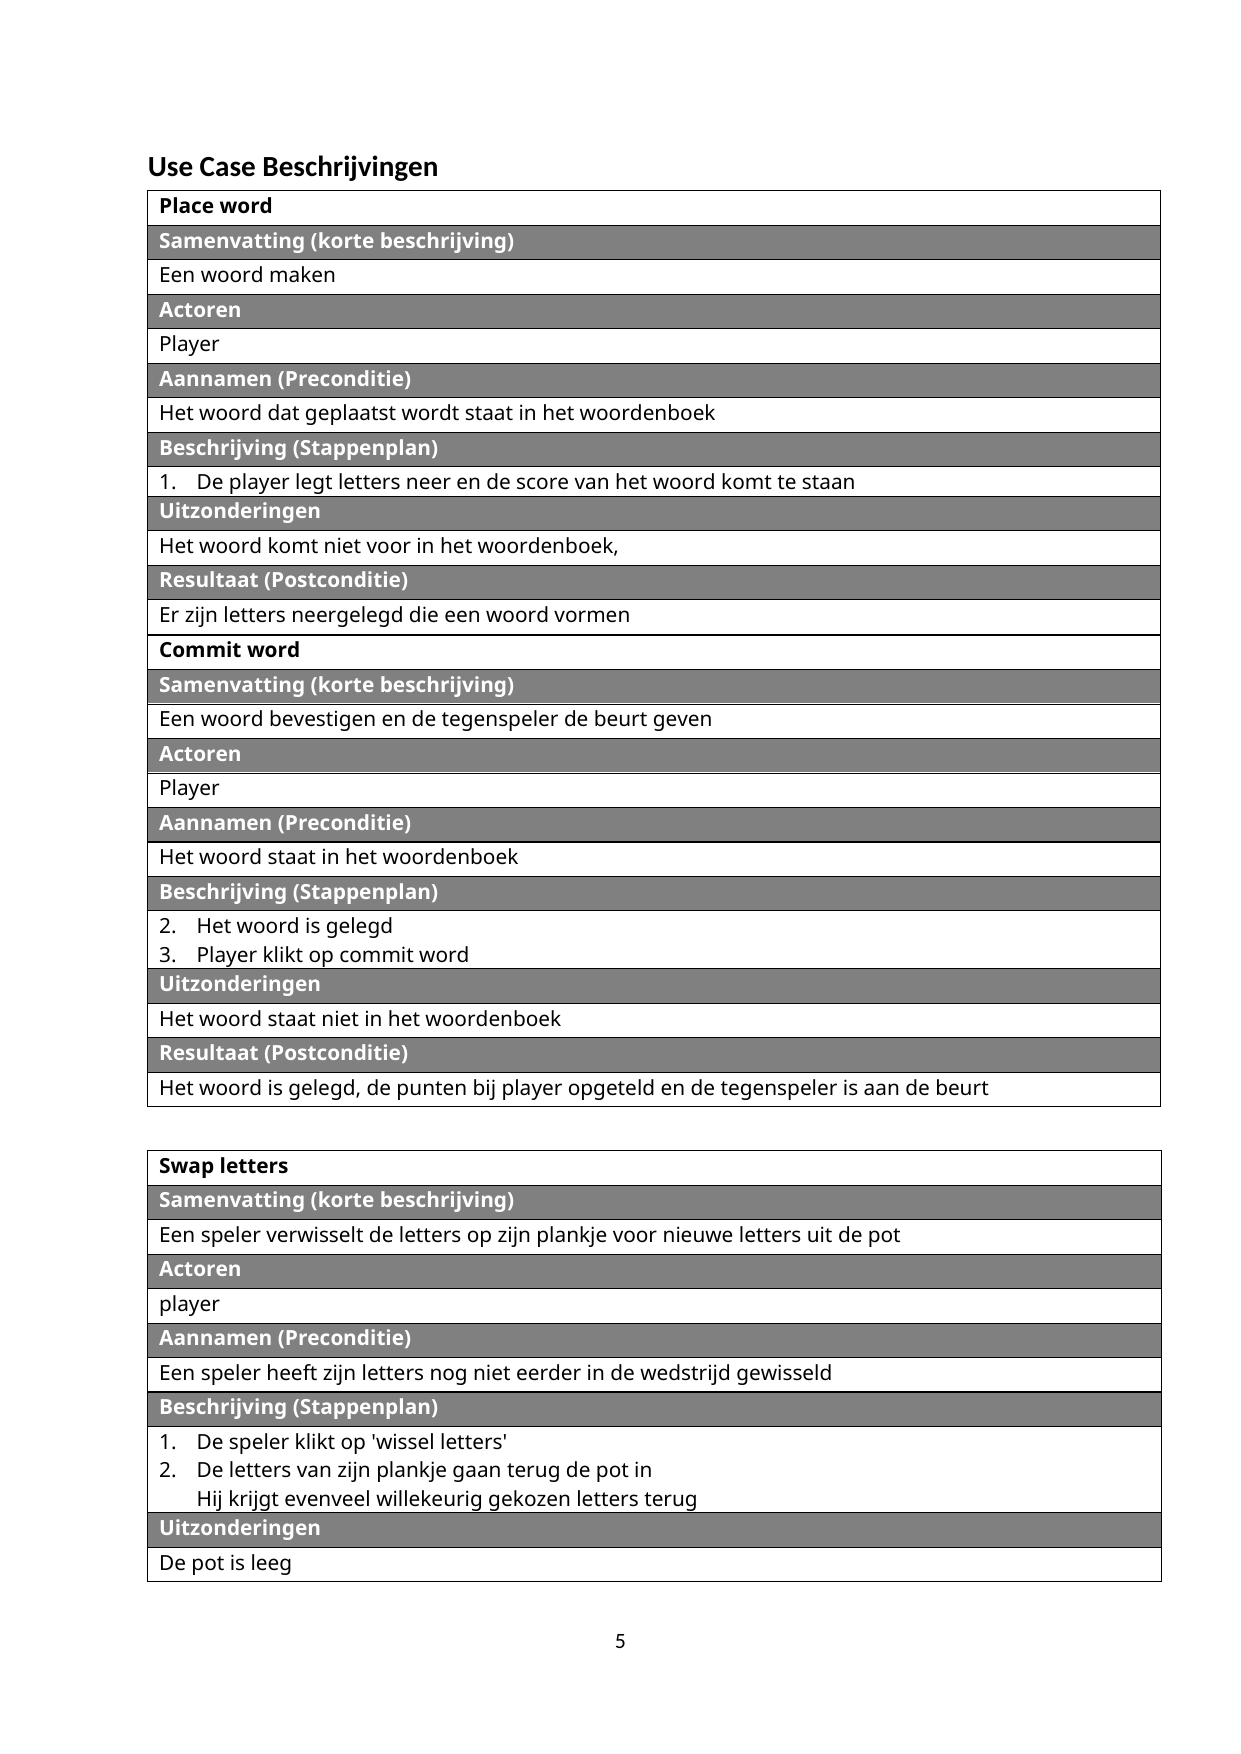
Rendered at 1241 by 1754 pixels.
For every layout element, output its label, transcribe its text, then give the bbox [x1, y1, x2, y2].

table_cell Resultaat (Postconditie) [148, 566, 1160, 599]
table_cell Beschrijving (Stappenplan) [148, 433, 1160, 466]
table_cell Het woord staat in het woordenboek [148, 843, 1160, 876]
table_cell De speler klikt op 'wissel letters' De letters van zijn plankje gaan terug de pot in Hij krijgt evenveel willekeurig gekozen letters terug [148, 1427, 1161, 1512]
table_cell De pot is leeg [148, 1548, 1161, 1581]
table_cell Player [148, 329, 1160, 363]
table_cell Actoren [148, 739, 1160, 772]
table_cell Het woord is gelegd, de punten bij player opgeteld en de tegenspeler is aan de beurt [148, 1073, 1160, 1106]
table_cell Een speler heeft zijn letters nog niet eerder in de wedstrijd gewisseld [148, 1358, 1161, 1391]
table_cell Uitzonderingen [148, 1513, 1161, 1547]
text Use Case Beschrijvingen [148, 148, 1093, 183]
table_cell Actoren [148, 1255, 1161, 1288]
table_cell Samenvatting (korte beschrijving) [148, 226, 1160, 259]
table_cell Uitzonderingen [148, 497, 1160, 530]
table_header Commit word [148, 636, 1160, 669]
table_cell Samenvatting (korte beschrijving) [148, 670, 1160, 703]
table_cell Player [148, 774, 1160, 807]
table_cell Samenvatting (korte beschrijving) [148, 1186, 1161, 1219]
table_cell Er zijn letters neergelegd die een woord vormen [148, 600, 1160, 633]
table_cell Actoren [148, 295, 1160, 328]
table_cell Het woord komt niet voor in het woordenboek, [148, 531, 1160, 564]
table_cell Een woord bevestigen en de tegenspeler de beurt geven [148, 705, 1160, 738]
table_cell player [148, 1289, 1161, 1322]
table_cell Het woord is gelegd Player klikt op commit word [148, 911, 1160, 968]
table_cell Beschrijving (Stappenplan) [148, 1393, 1161, 1426]
table_cell De player legt letters neer en de score van het woord komt te staan [148, 467, 1160, 496]
table_cell Aannamen (Preconditie) [148, 808, 1160, 841]
table_cell Uitzonderingen [148, 969, 1160, 1003]
table_cell Beschrijving (Stappenplan) [148, 877, 1160, 910]
table_header Place word [148, 191, 1160, 225]
table_cell Een woord maken [148, 260, 1160, 294]
table_header Swap letters [148, 1151, 1161, 1184]
table_cell Een speler verwisselt de letters op zijn plankje voor nieuwe letters uit de pot [148, 1220, 1161, 1253]
table_cell Het woord dat geplaatst wordt staat in het woordenboek [148, 398, 1160, 432]
table_cell Aannamen (Preconditie) [148, 1324, 1161, 1357]
table_cell Resultaat (Postconditie) [148, 1038, 1160, 1072]
table_cell Het woord staat niet in het woordenboek [148, 1004, 1160, 1037]
table_cell Aannamen (Preconditie) [148, 364, 1160, 397]
